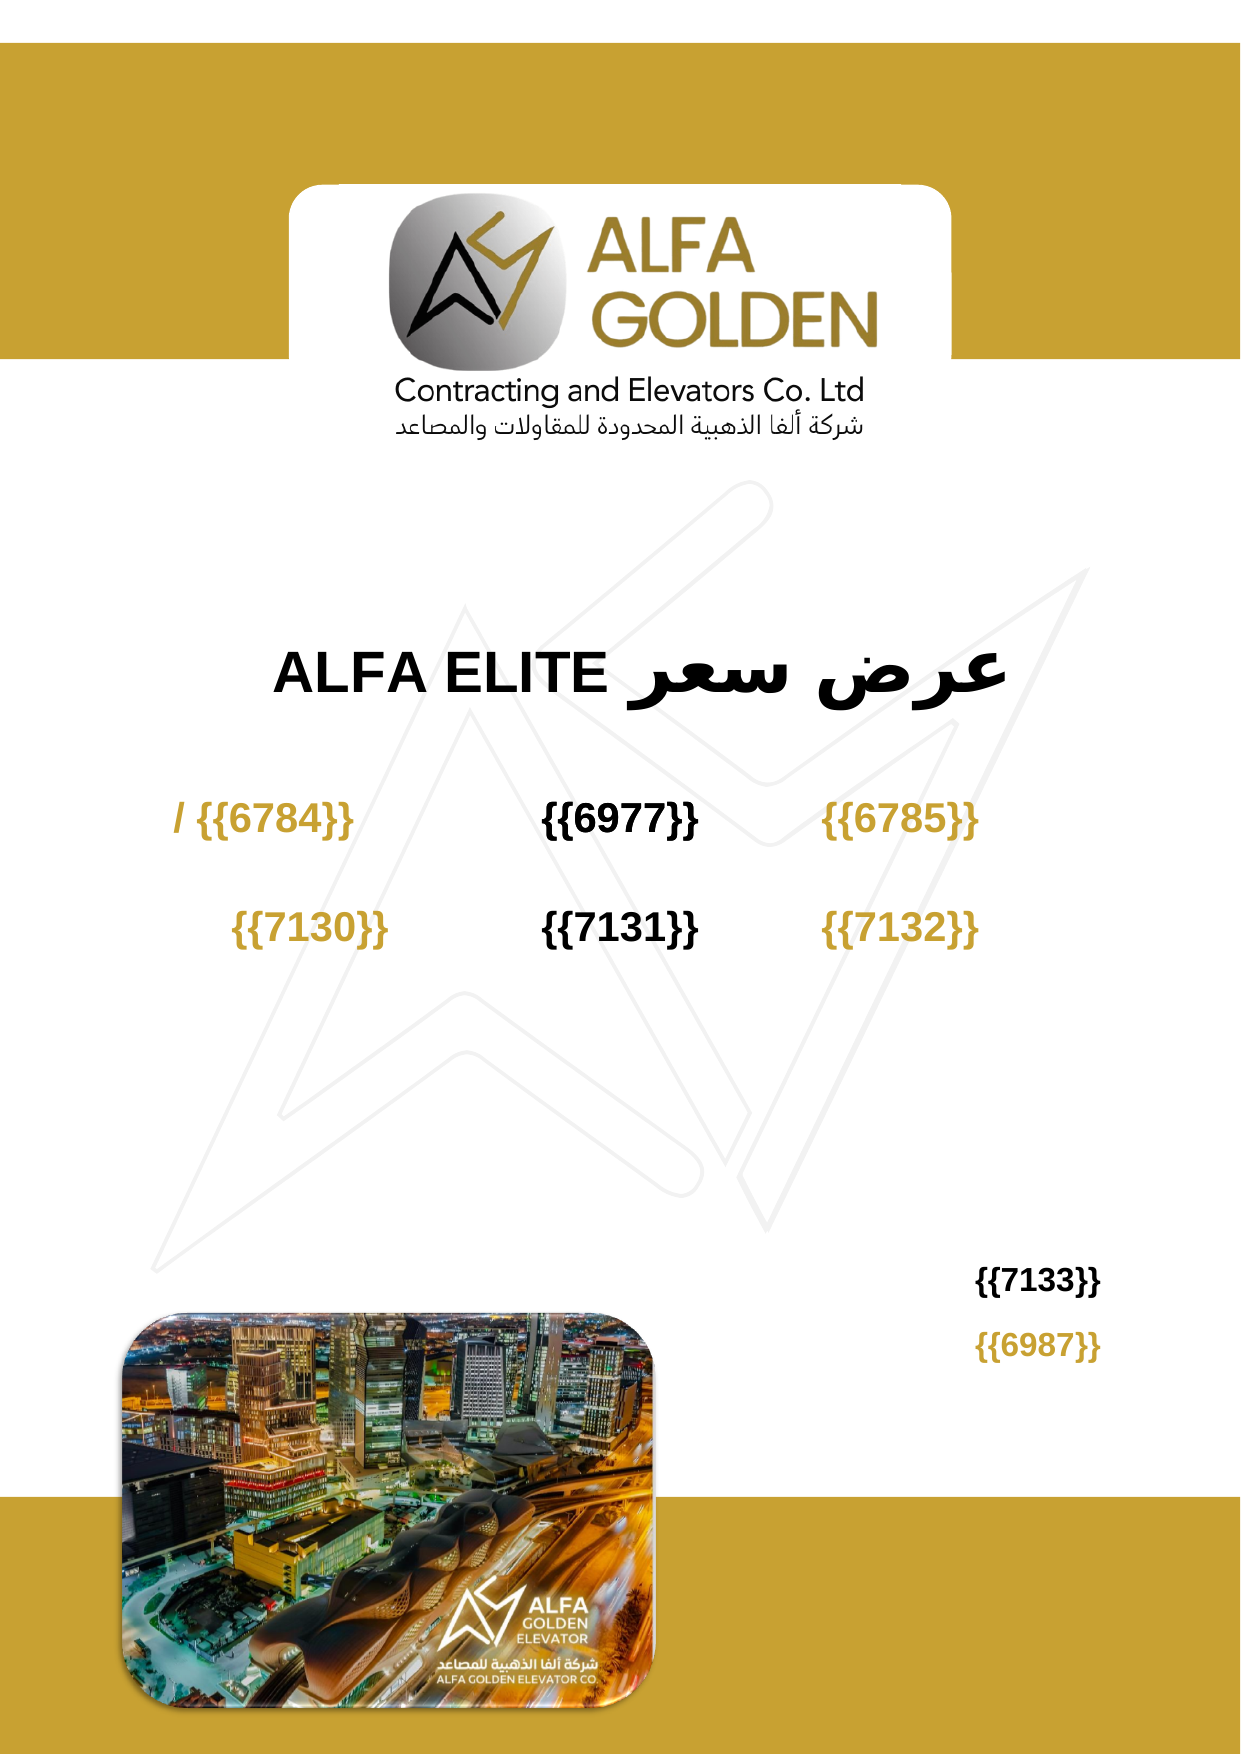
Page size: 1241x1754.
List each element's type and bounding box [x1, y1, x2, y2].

picture [110, 1306, 662, 1720]
picture [150, 480, 1091, 1274]
picture [338, 184, 902, 456]
